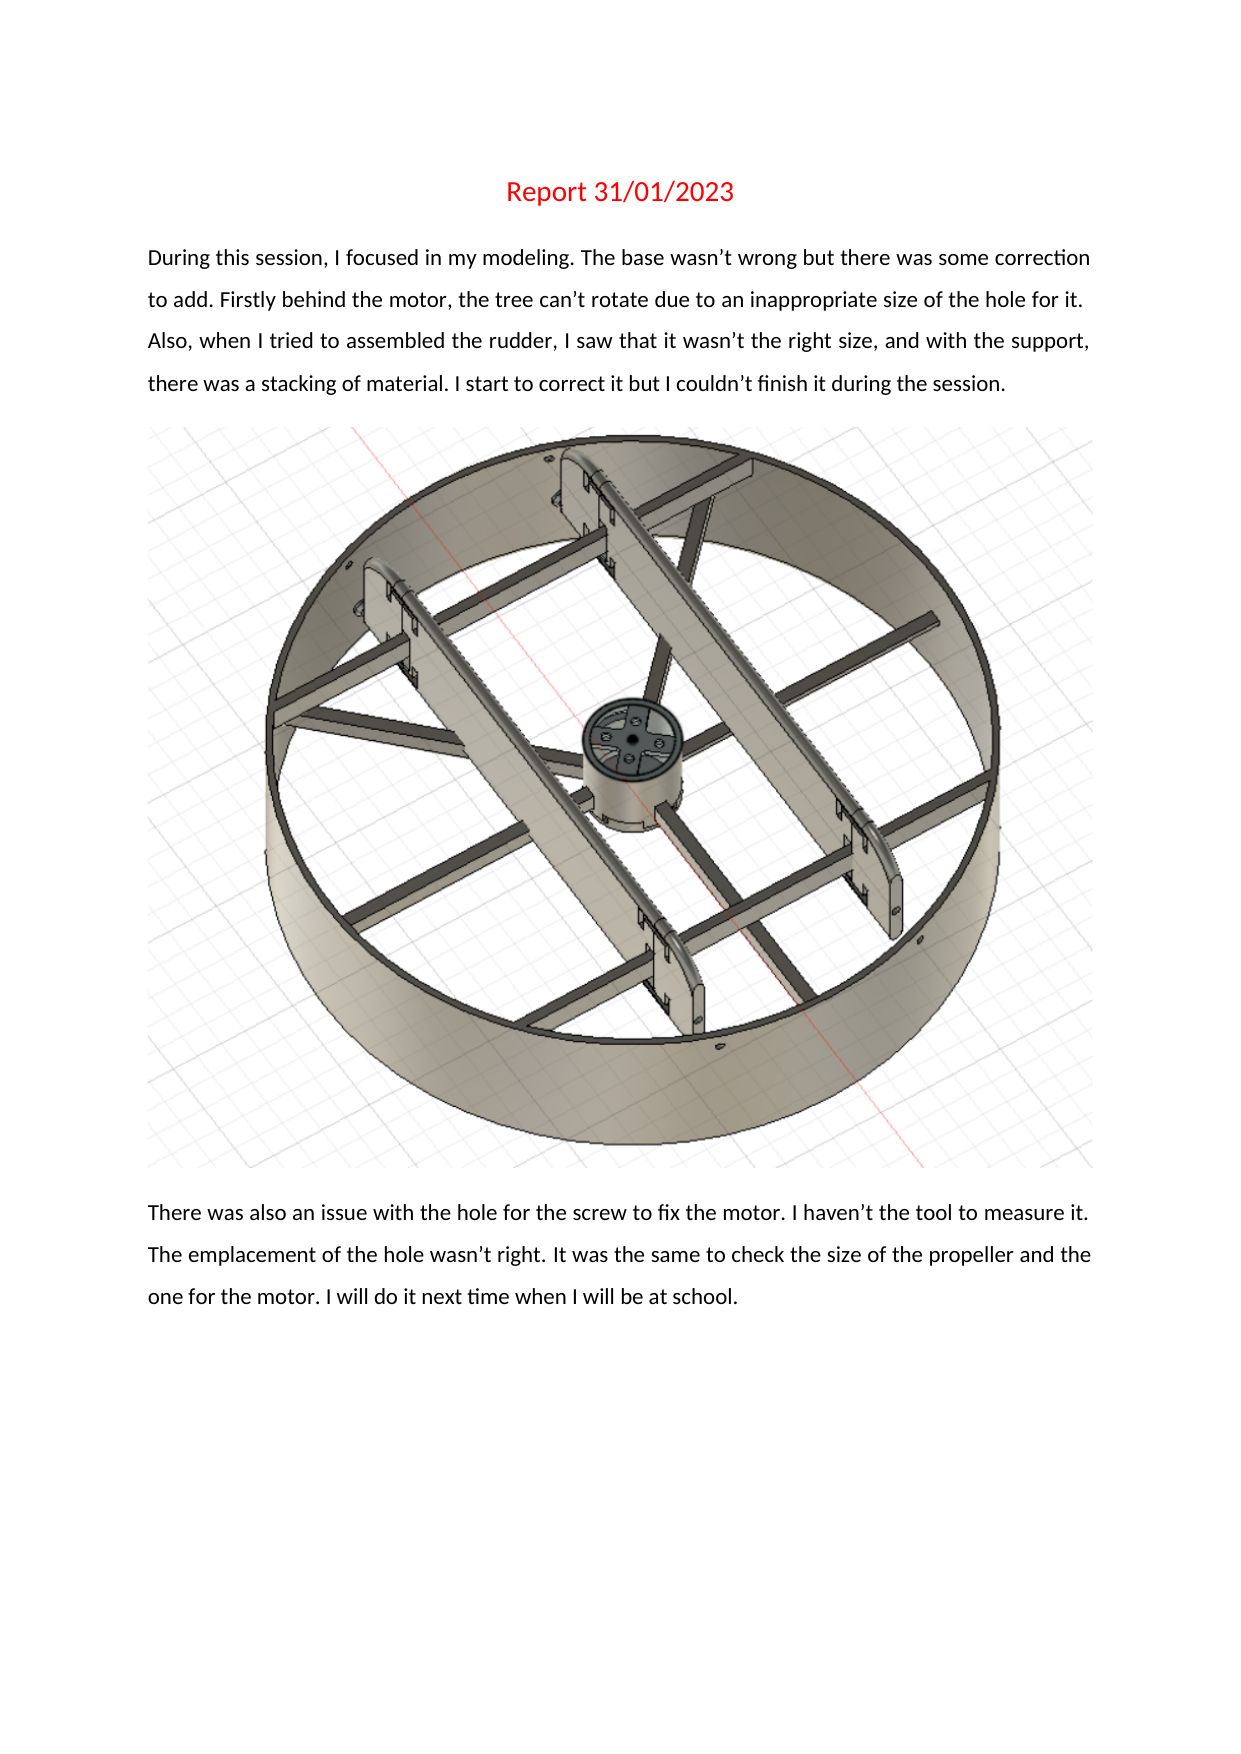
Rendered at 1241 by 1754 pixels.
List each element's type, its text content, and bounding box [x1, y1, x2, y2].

picture [147, 427, 1093, 1168]
text There was also an issue with the hole for the screw to fix the motor. I haven’t the tool to measure it. The emplacement of the hole wasn’t right. It was the same to check the size of the propeller and the one for the motor. I will do it next time when I will be at school. [148, 1198, 1093, 1310]
text During this session, I focused in my modeling. The base wasn’t wrong but there was some correction to add. Firstly behind the motor, the tree can’t rotate due to an inappropriate size of the hole for it. Also, when I tried to assembled the rudder, I saw that it wasn’t the right size, and with the support, there was a stacking of material. I start to correct it but I couldn’t finish it during the session. [148, 243, 1093, 397]
text Report 31/01/2023 [148, 173, 1093, 208]
